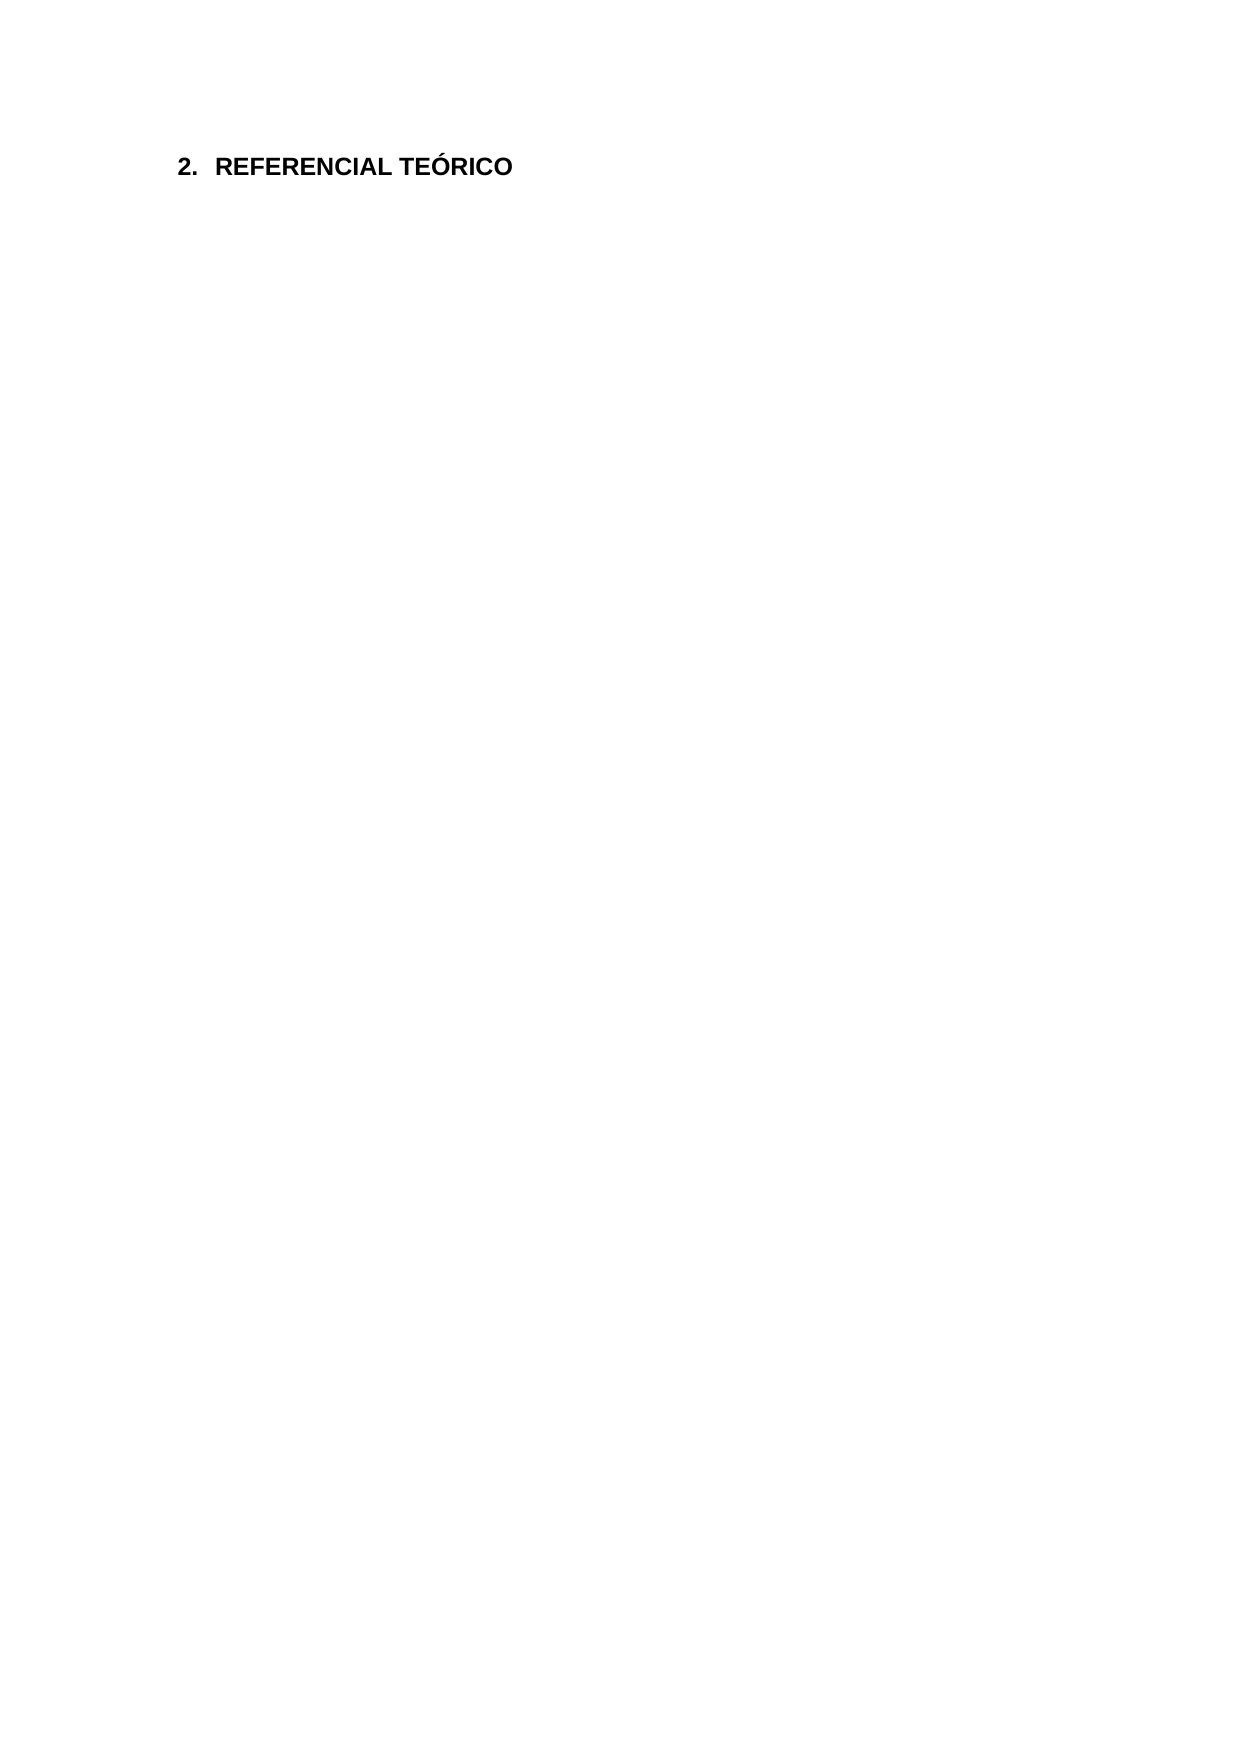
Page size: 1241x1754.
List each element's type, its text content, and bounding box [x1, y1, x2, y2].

subtitle REFERENCIAL TEÓRICO [177, 152, 1063, 181]
